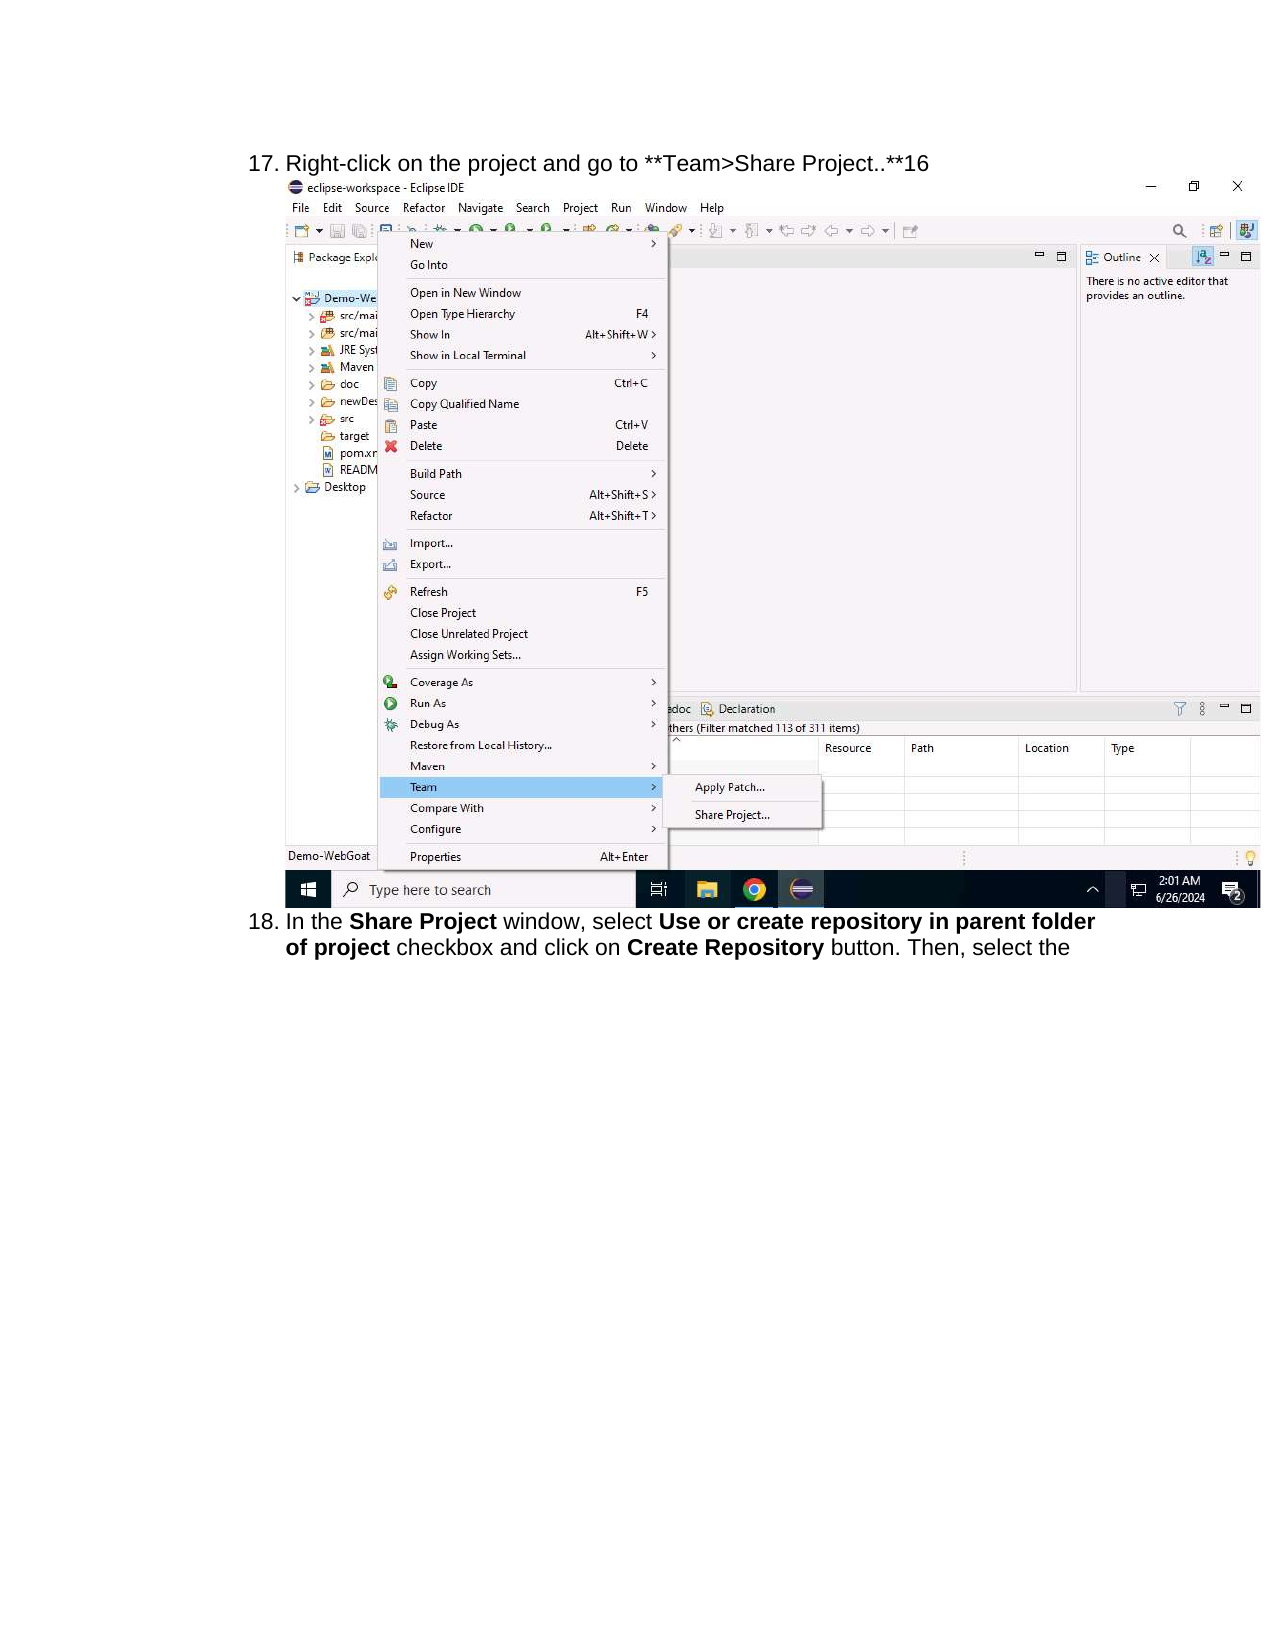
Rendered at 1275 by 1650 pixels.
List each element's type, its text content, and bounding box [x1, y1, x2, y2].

picture [285, 176, 1261, 908]
list In the Share Project window, select Use or create repository in parent folder of project checkbox and click on Create Repository button. Then, select the project and click on Finish. [248, 908, 1100, 960]
